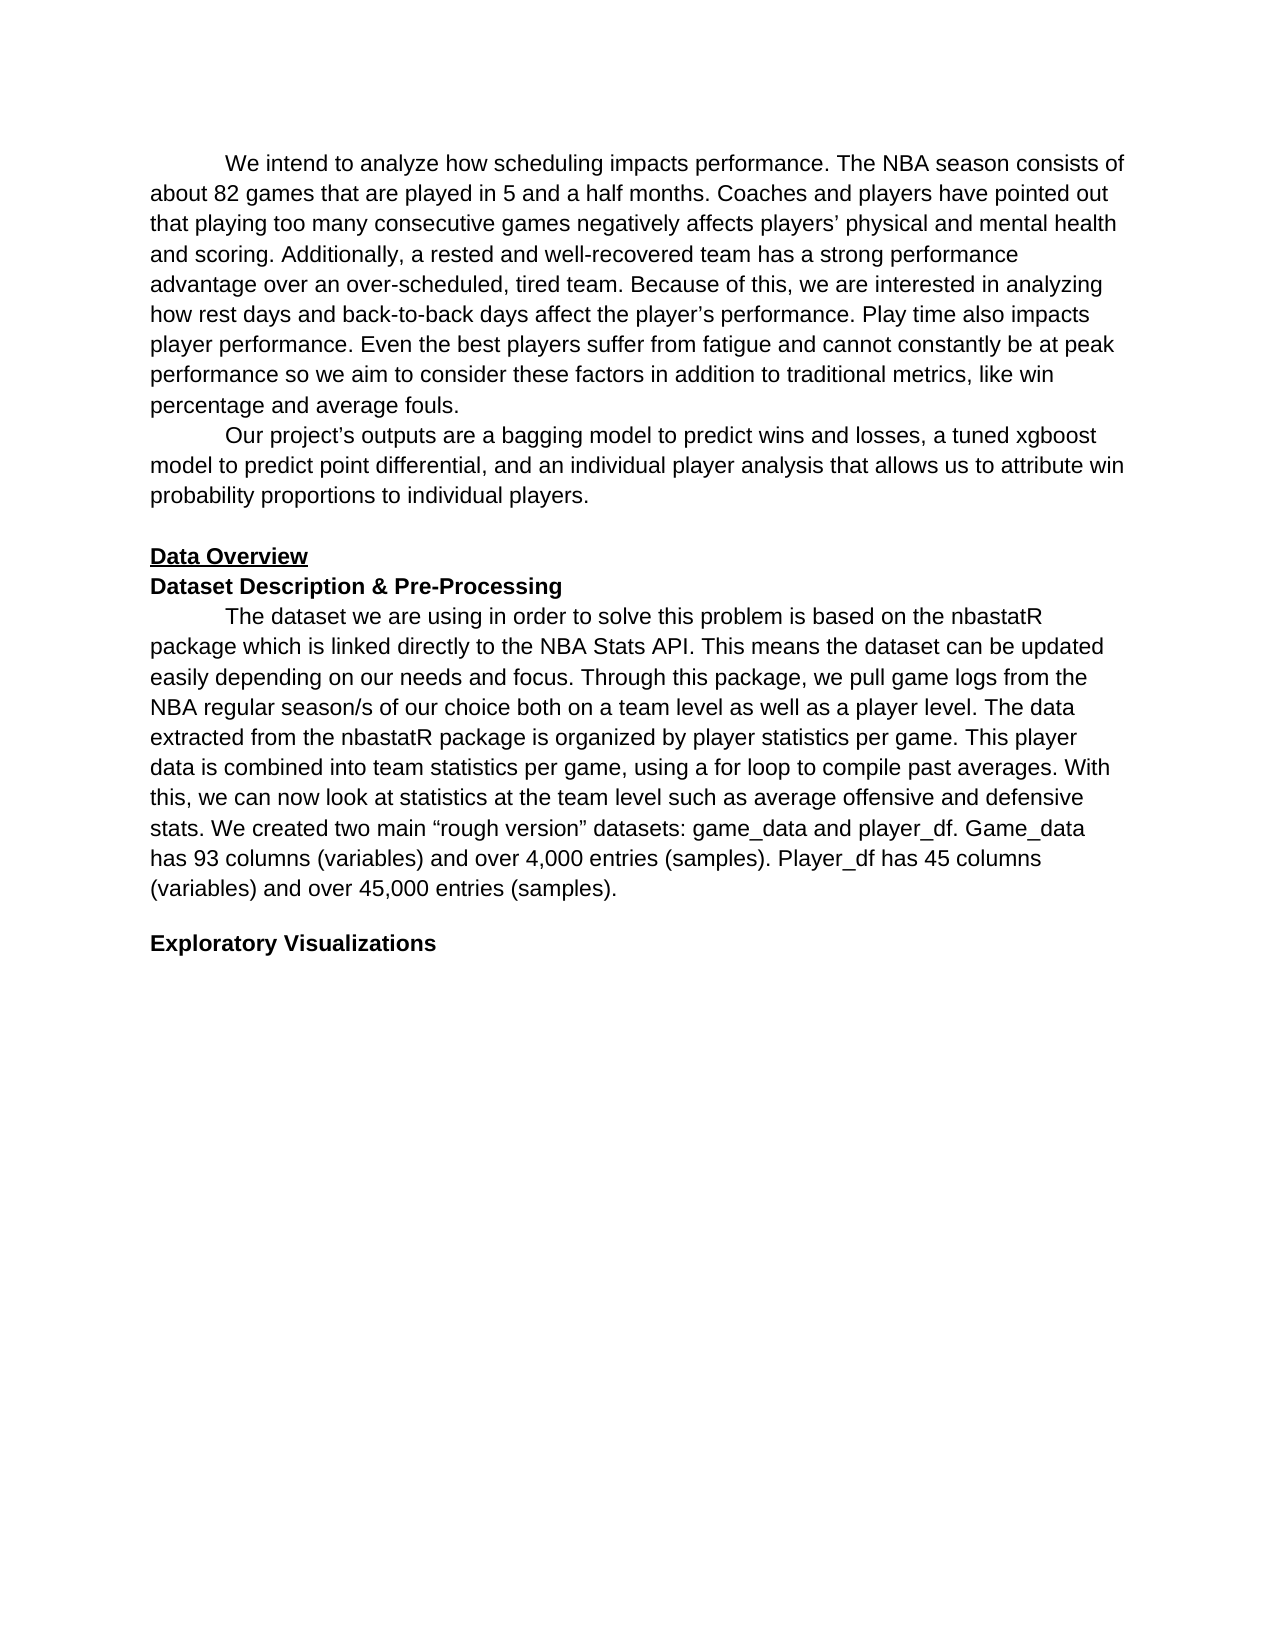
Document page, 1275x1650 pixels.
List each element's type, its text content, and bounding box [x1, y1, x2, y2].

text Exploratory Visualizations [150, 930, 1125, 957]
text The dataset we are using in order to solve this problem is based on the nbastatR package which is linked directly to the NBA Stats API. This means the dataset can be updated easily depending on our needs and focus. Through this package, we pull game logs from the NBA regular season/s of our choice both on a team level as well as a player level. The data extracted from the nbastatR package is organized by player statistics per game. This player data is combined into team statistics per game, using a for loop to compile past averages. With this, we can now look at statistics at the team level such as average offensive and defensive stats. We created two main “rough version” datasets: game_data and player_df. Game_data has 93 columns (variables) and over 4,000 entries (samples). Player_df has 45 columns (variables) and over 45,000 entries (samples). [150, 603, 1125, 901]
text We intend to analyze how scheduling impacts performance. The NBA season consists of about 82 games that are played in 5 and a half months. Coaches and players have pointed out that playing too many consecutive games negatively affects players’ physical and mental health and scoring. Additionally, a rested and well-recovered team has a strong performance advantage over an over-scheduled, tired team. Because of this, we are interested in analyzing how rest days and back-to-back days affect the player’s performance. Play time also impacts player performance. Even the best players suffer from fatigue and cannot constantly be at peak performance so we aim to consider these factors in addition to traditional metrics, like win percentage and average fouls. [150, 150, 1125, 418]
text Dataset Description & Pre-Processing [150, 573, 1125, 599]
text Data Overview [150, 543, 1125, 569]
text Our project’s outputs are a bagging model to predict wins and losses, a tuned xgboost model to predict point differential, and an individual player analysis that allows us to attribute win probability proportions to individual players. [150, 422, 1125, 509]
